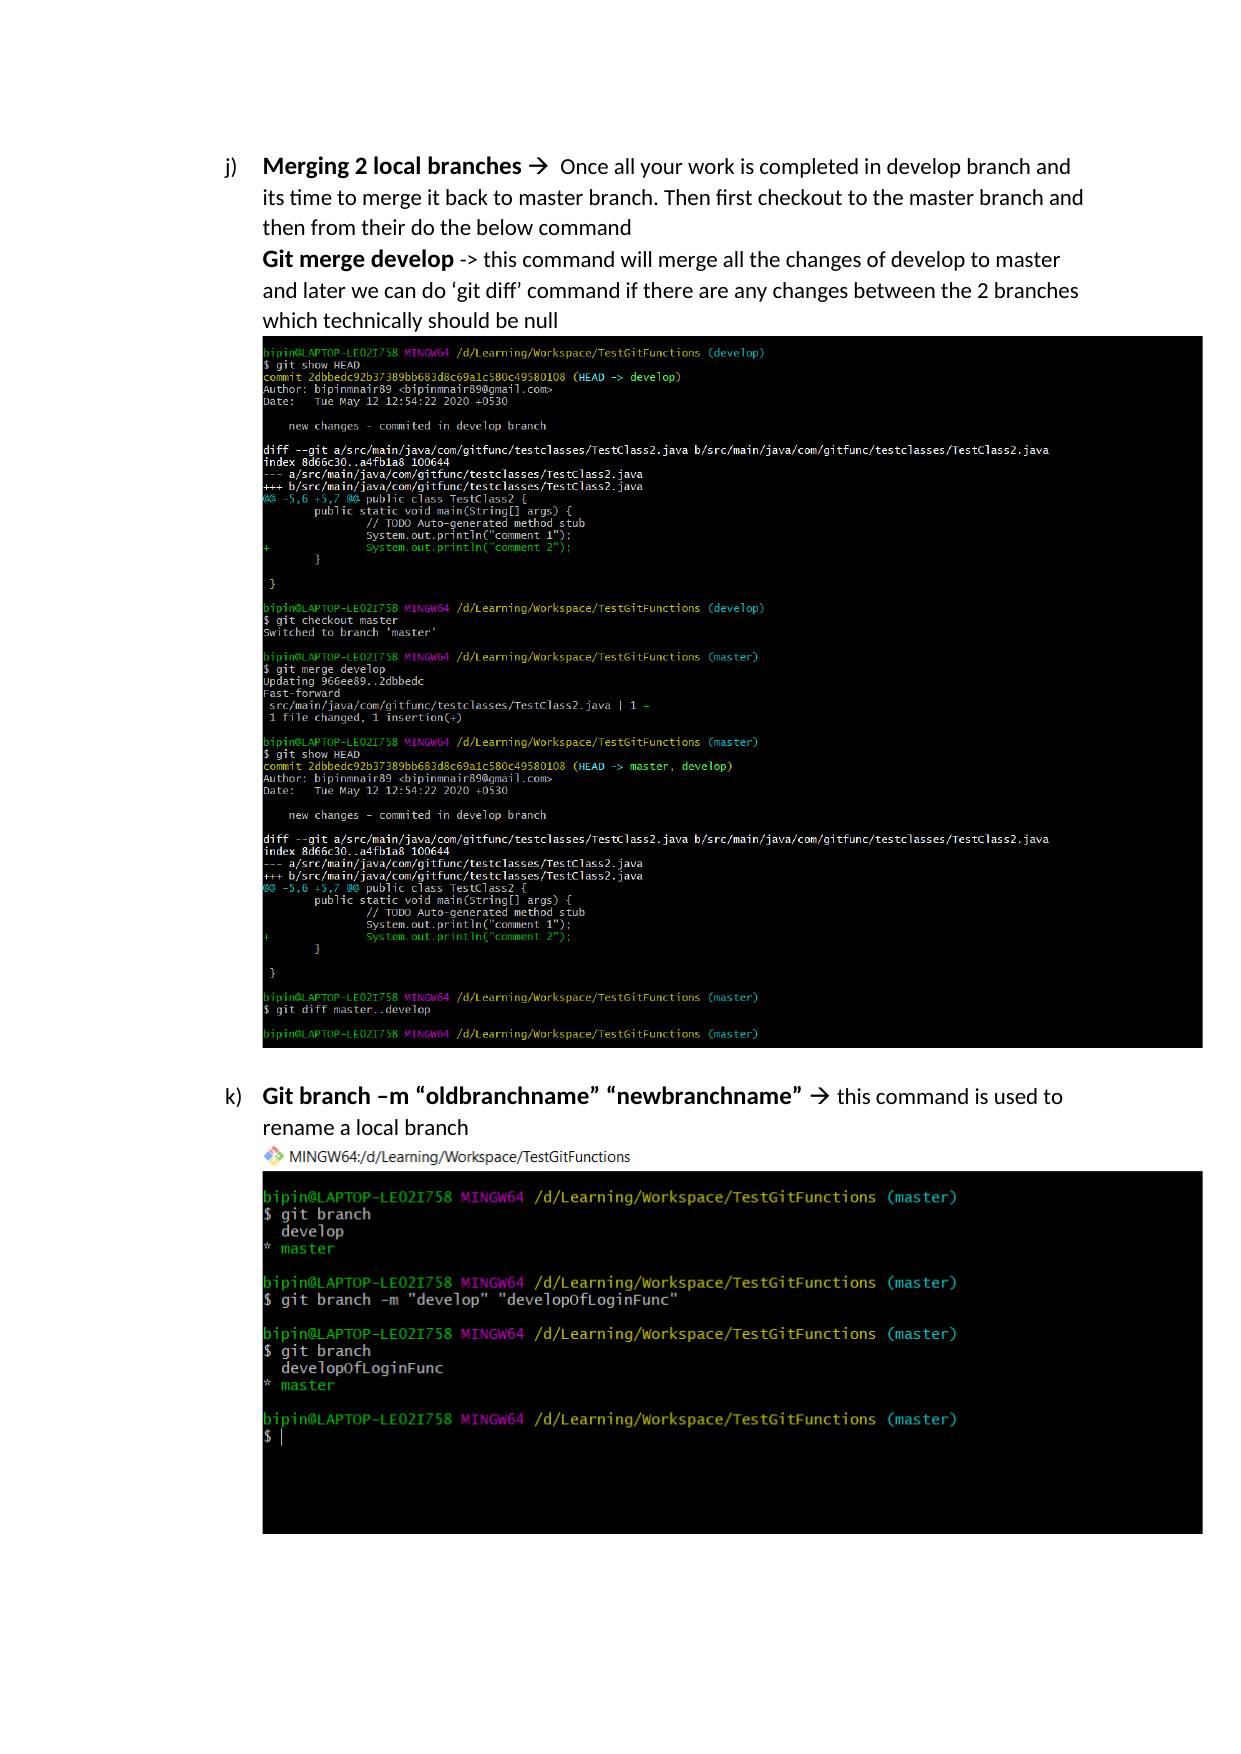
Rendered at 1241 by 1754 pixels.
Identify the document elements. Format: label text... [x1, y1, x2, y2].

picture [262, 336, 1203, 1048]
picture [262, 1143, 1203, 1534]
list Git merge develop -> this command will merge all the changes of develop to master and later we can do ‘git diff’ command if there are any changes between the 2 branches which technically should be null [262, 243, 1090, 336]
list Merging 2 local branches Once all your work is completed in develop branch and its time to merge it back to master branch. Then first checkout to the master branch and then from their do the below command [225, 150, 1090, 241]
